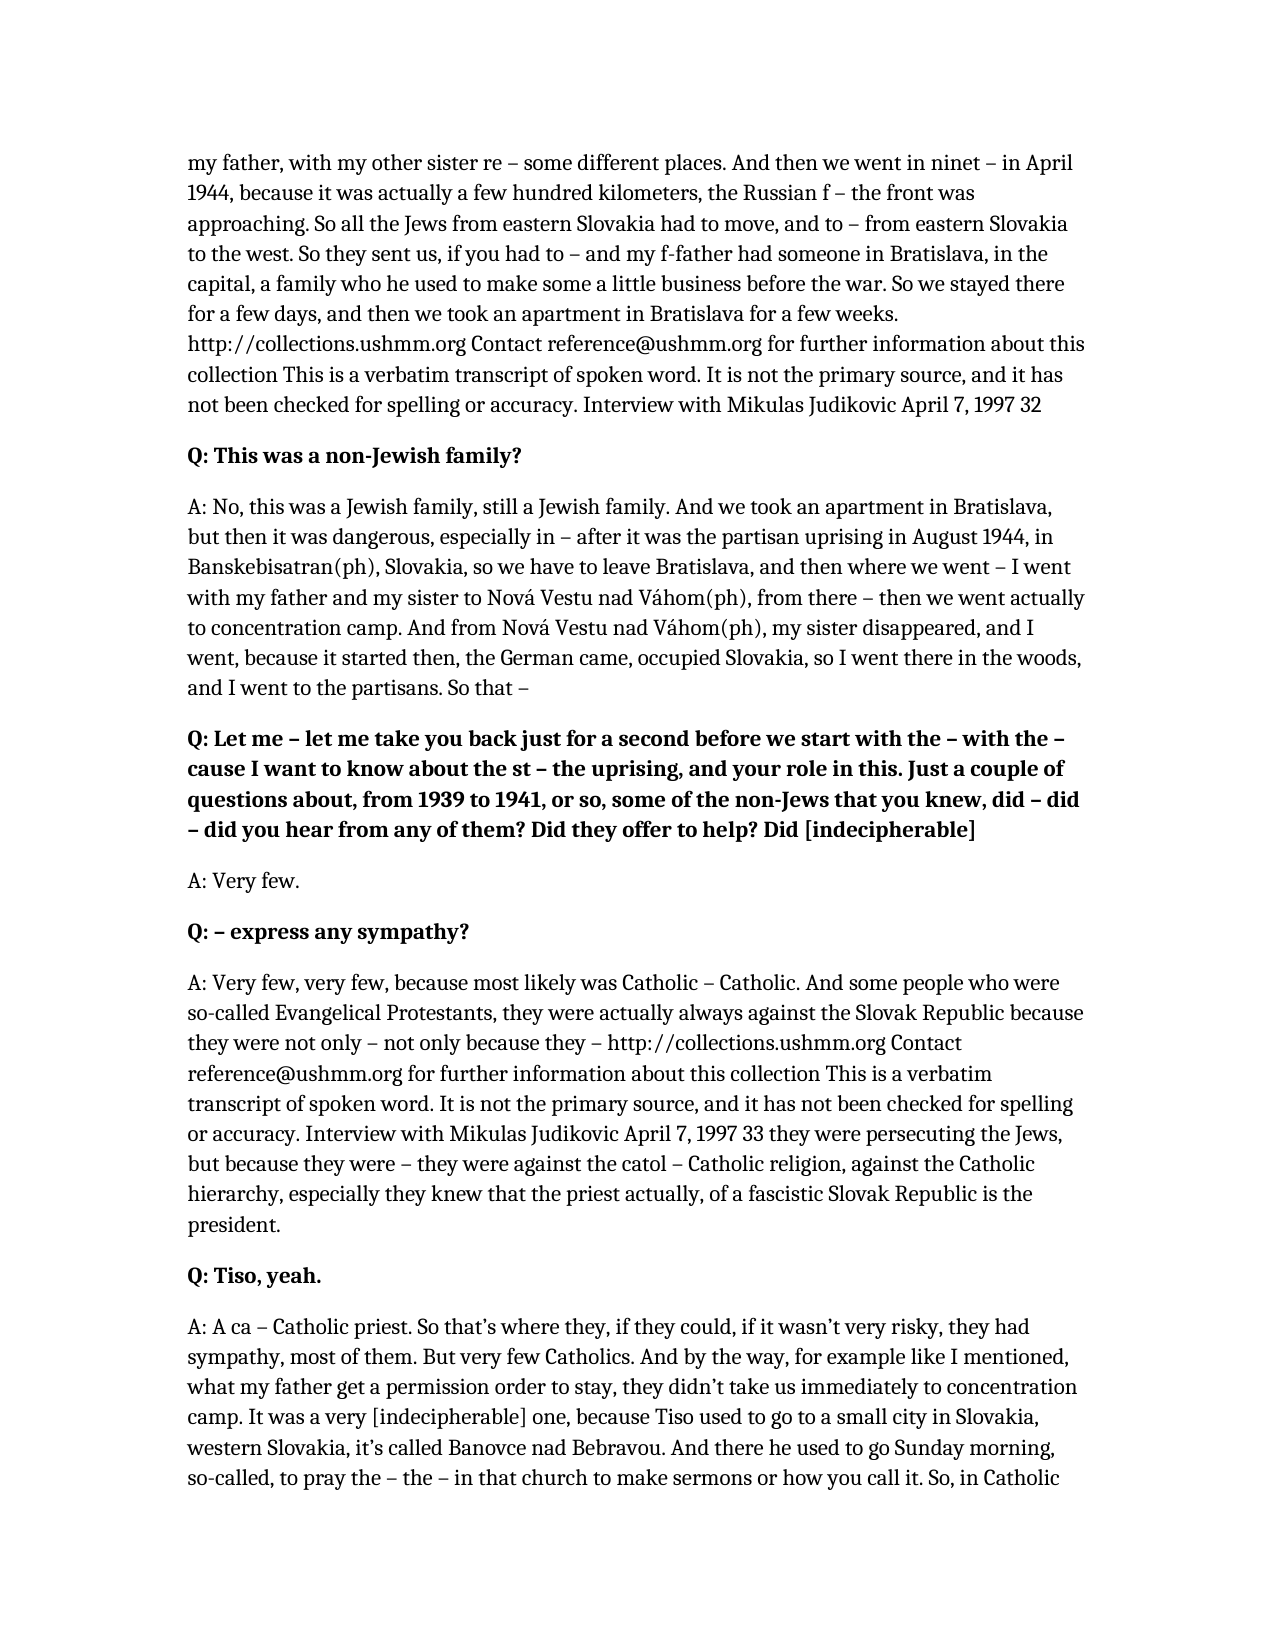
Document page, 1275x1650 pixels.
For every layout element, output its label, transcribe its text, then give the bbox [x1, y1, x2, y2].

text A: No, this was a Jewish family, still a Jewish family. And we took an apartment in Bratislava, but then it was dangerous, especially in – after it was the partisan uprising in August 1944, in Banskebisatran(ph), Slovakia, so we have to leave Bratislava, and then where we went – I went with my father and my sister to Nová Vestu nad Váhom(ph), from there – then we went actually to concentration camp. And from Nová Vestu nad Váhom(ph), my sister disappeared, and I went, because it started then, the German came, occupied Slovakia, so I went there in the woods, and I went to the partisans. So that – [187, 494, 1087, 701]
text Q: Let me – let me take you back just for a second before we start with the – with the – cause I want to know about the st – the uprising, and your role in this. Just a couple of questions about, from 1939 to 1941, or so, some of the non-Jews that you knew, did – did – did you hear from any of them? Did they offer to help? Did [indecipherable] [187, 726, 1087, 843]
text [187, 1313, 1087, 1491]
text A: Very few, very few, because most likely was Catholic – Catholic. And some people who were so-called Evangelical Protestants, they were actually always against the Slovak Republic because they were not only – not only because they – http://collections.ushmm.org Contact reference@ushmm.org for further information about this collection This is a verbatim transcript of spoken word. It is not the primary source, and it has not been checked for spelling or accuracy. Interview with Mikulas Judikovic April 7, 1997 33 they were persecuting the Jews, but because they were – they were against the catol – Catholic religion, against the Catholic hierarchy, especially they knew that the priest actually, of a fascistic Slovak Republic is the president. [187, 970, 1087, 1238]
text Q: This was a non-Jewish family? [187, 443, 1087, 469]
text Q: – express any sympathy? [187, 919, 1087, 945]
text Q: Tiso, yeah. [187, 1262, 1087, 1289]
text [187, 150, 1087, 418]
text A: Very few. [187, 868, 1087, 894]
